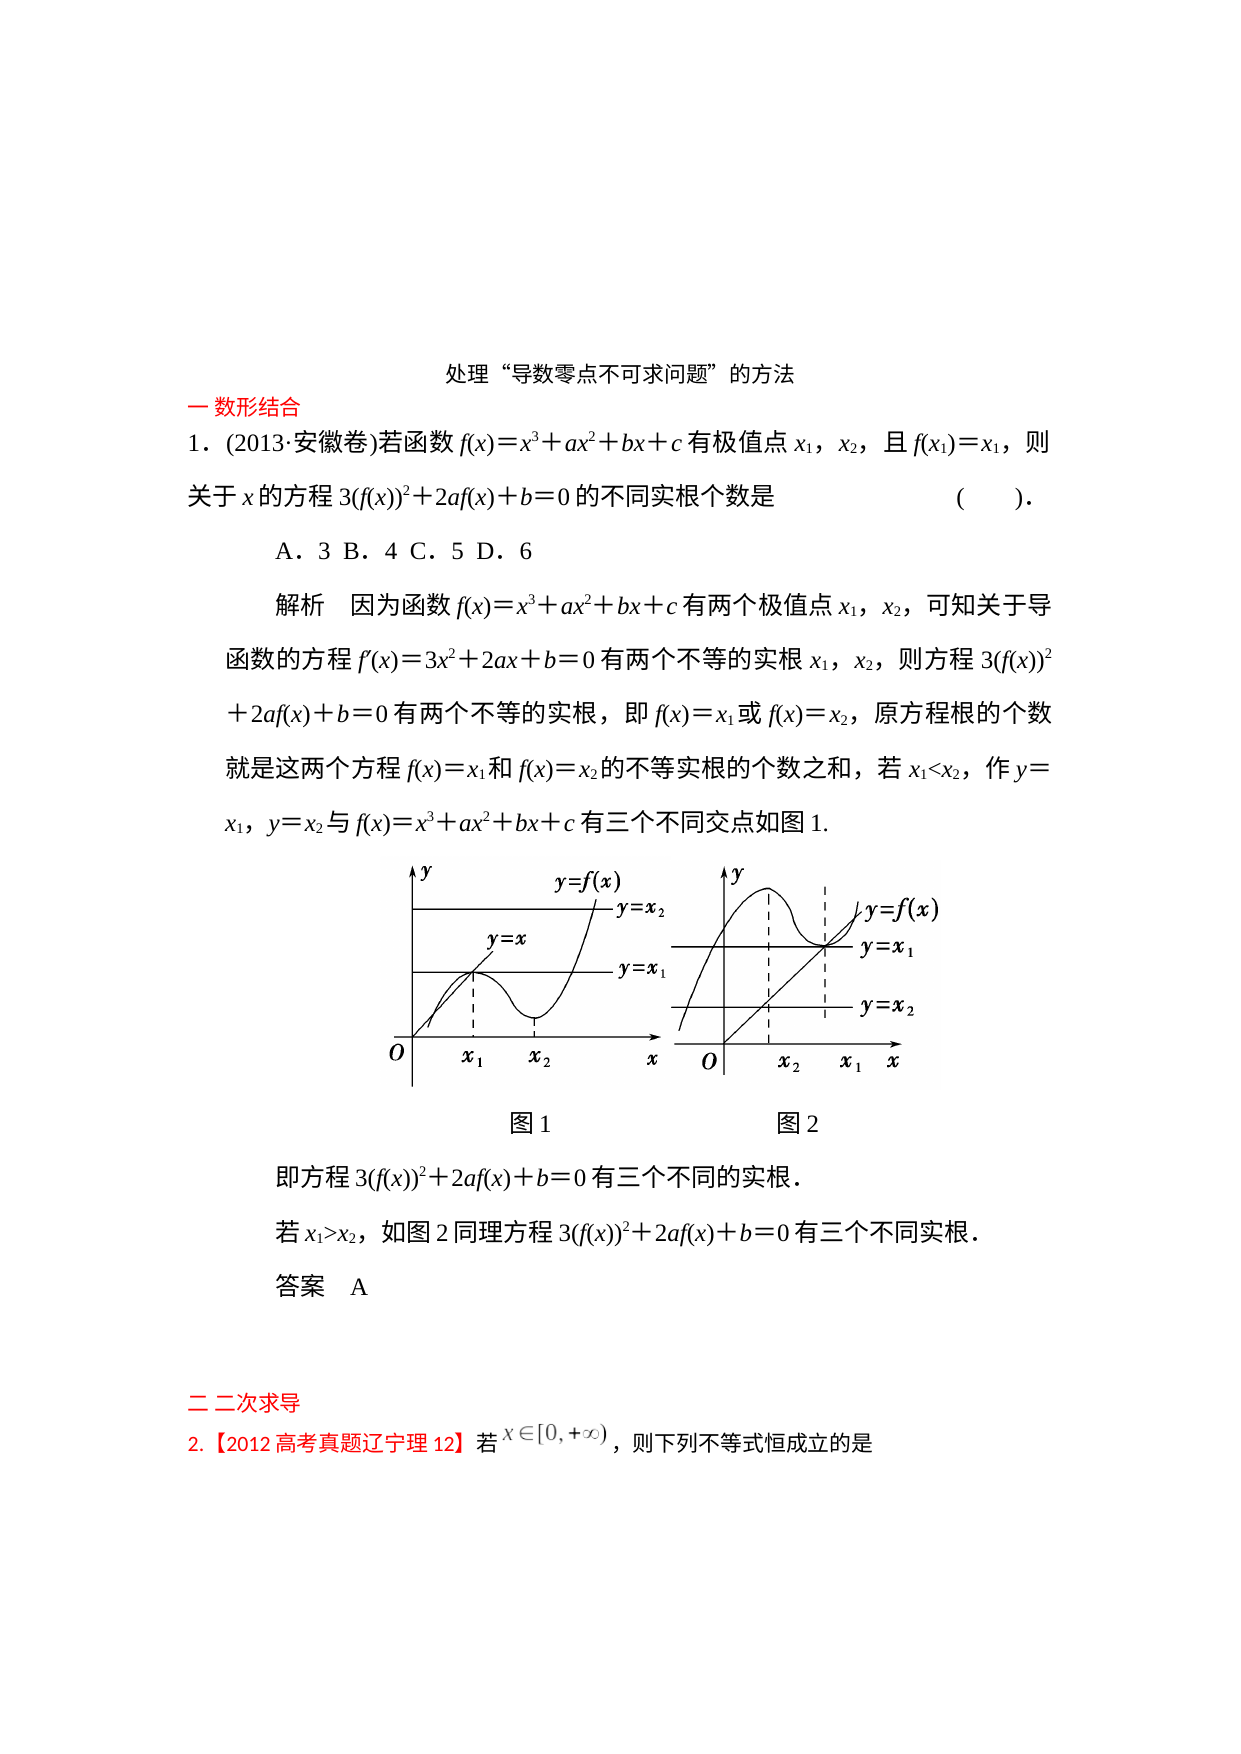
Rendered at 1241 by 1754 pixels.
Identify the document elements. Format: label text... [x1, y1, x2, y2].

text 处理“导数零点不可求问题”的方法 [187, 357, 1053, 389]
text 解析 因为函数f(x)＝x3＋ax2＋bx＋c有两个极值点x1，x2，可知关于导函数的方程f′(x)＝3x2＋2ax＋b＝0有两个不等的实根x1，x2，则方程3(f(x))2＋2af(x)＋b＝0有两个不等的实根，即f(x)＝x1或f(x)＝x2，原方程根的个数就是这两个方程f(x)＝x1和f(x)＝x2的不等实根的个数之和，若x1<x2，作y＝x1，y＝x2与f(x)＝x3＋ax2＋bx＋c有三个不同交点如图1. [225, 585, 1053, 839]
text A．3 B．4 C．5 D．6 [225, 531, 1053, 567]
text 一 数形结合 [187, 389, 1053, 422]
text 即方程3(f(x))2＋2af(x)＋b＝0有三个不同的实根． [225, 1158, 1053, 1194]
text 二 二次求导 [187, 1386, 1053, 1418]
text 图1 图2 [225, 1103, 1053, 1139]
text 1．(2013·安徽卷)若函数f(x)＝x3＋ax2＋bx＋c有极值点x1，x2，且f(x1)＝x1，则关于x的方程3(f(x))2＋2af(x)＋b＝0的不同实根个数是 ( )． [187, 422, 1053, 513]
picture [380, 856, 941, 1090]
text 答案 A [225, 1266, 1053, 1303]
text 若x1>x2，如图2同理方程3(f(x))2＋2af(x)＋b＝0有三个不同实根． [225, 1212, 1053, 1248]
text 2.【2012高考真题辽宁理12】若，则下列不等式恒成立的是 [187, 1418, 1053, 1483]
